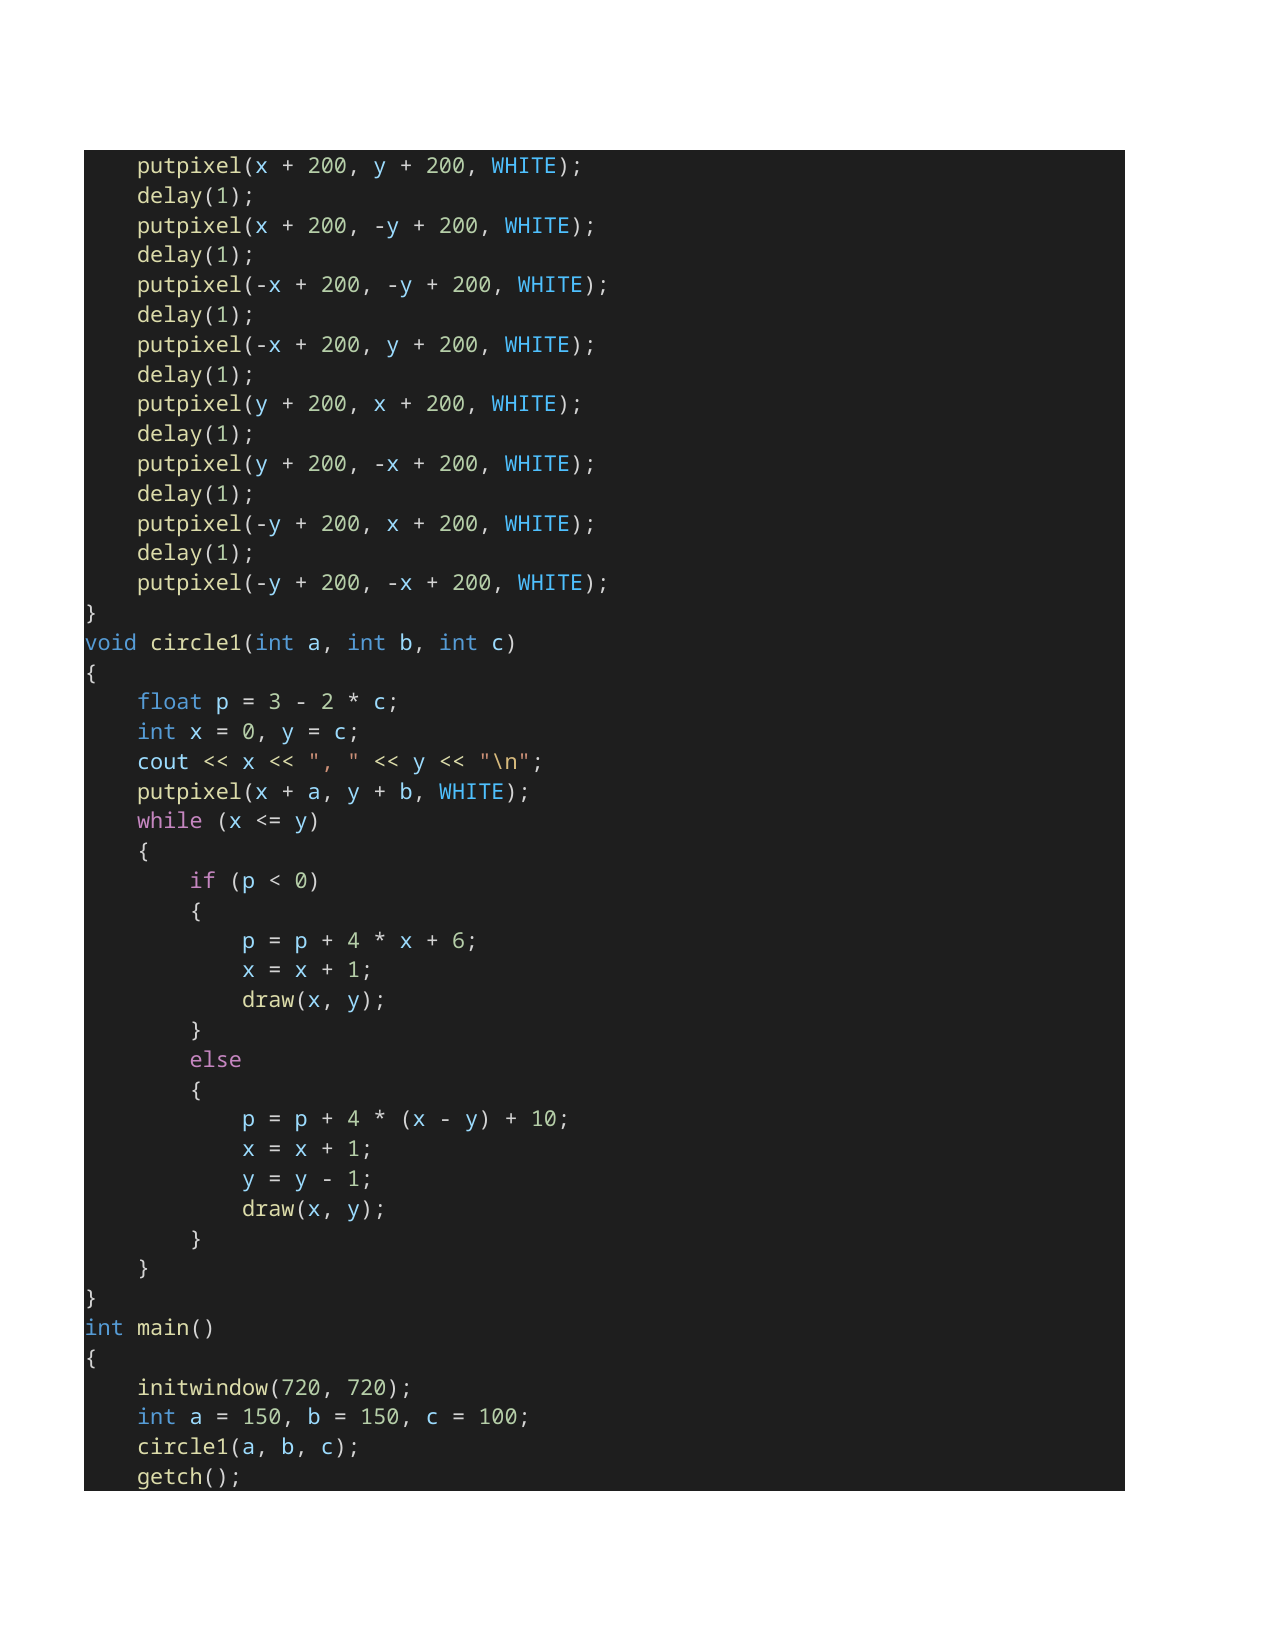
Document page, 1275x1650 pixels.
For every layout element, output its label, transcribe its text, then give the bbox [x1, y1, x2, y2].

text putpixel(-y + 200, x + 200, WHITE); [84, 507, 1125, 537]
text putpixel(x + 200, y + 200, WHITE); [84, 150, 1125, 180]
text int a = 150, b = 150, c = 100; [84, 1401, 1125, 1431]
text putpixel(-y + 200, -x + 200, WHITE); [84, 567, 1125, 597]
text } [84, 1014, 1125, 1044]
text { [84, 1342, 1125, 1371]
text putpixel(x + 200, -y + 200, WHITE); [84, 209, 1125, 239]
text while (x <= y) [84, 805, 1125, 835]
text putpixel(x + a, y + b, WHITE); [84, 776, 1125, 805]
text { [84, 835, 1125, 865]
text else [84, 1044, 1125, 1073]
text if (p < 0) [84, 865, 1125, 895]
text circle1(a, b, c); [84, 1431, 1125, 1461]
text p = p + 4 * x + 6; [84, 924, 1125, 954]
text { [84, 1073, 1125, 1103]
text delay(1); [84, 239, 1125, 269]
text initwindow(720, 720); [84, 1371, 1125, 1401]
text x = x + 1; [84, 1133, 1125, 1163]
text } [84, 597, 1125, 627]
text delay(1); [84, 358, 1125, 388]
text int main() [84, 1312, 1125, 1342]
text { [84, 656, 1125, 686]
text void circle1(int a, int b, int c) [84, 627, 1125, 656]
text putpixel(-x + 200, y + 200, WHITE); [84, 329, 1125, 358]
text delay(1); [84, 537, 1125, 567]
text putpixel(y + 200, -x + 200, WHITE); [84, 448, 1125, 478]
text delay(1); [84, 478, 1125, 507]
text float p = 3 - 2 * c; [84, 686, 1125, 716]
text delay(1); [84, 418, 1125, 448]
text draw(x, y); [84, 1193, 1125, 1222]
text putpixel(-x + 200, -y + 200, WHITE); [84, 269, 1125, 299]
text } [84, 1222, 1125, 1252]
text p = p + 4 * (x - y) + 10; [84, 1103, 1125, 1133]
text delay(1); [84, 180, 1125, 209]
text delay(1); [84, 299, 1125, 329]
text { [84, 895, 1125, 924]
text y = y - 1; [84, 1163, 1125, 1193]
text x = x + 1; [84, 954, 1125, 984]
text draw(x, y); [84, 984, 1125, 1014]
text putpixel(y + 200, x + 200, WHITE); [84, 388, 1125, 418]
text } [84, 1282, 1125, 1312]
text getch(); [84, 1461, 1125, 1491]
text cout << x << ", " << y << "\n"; [84, 746, 1125, 776]
text int x = 0, y = c; [84, 716, 1125, 746]
text } [84, 1252, 1125, 1282]
